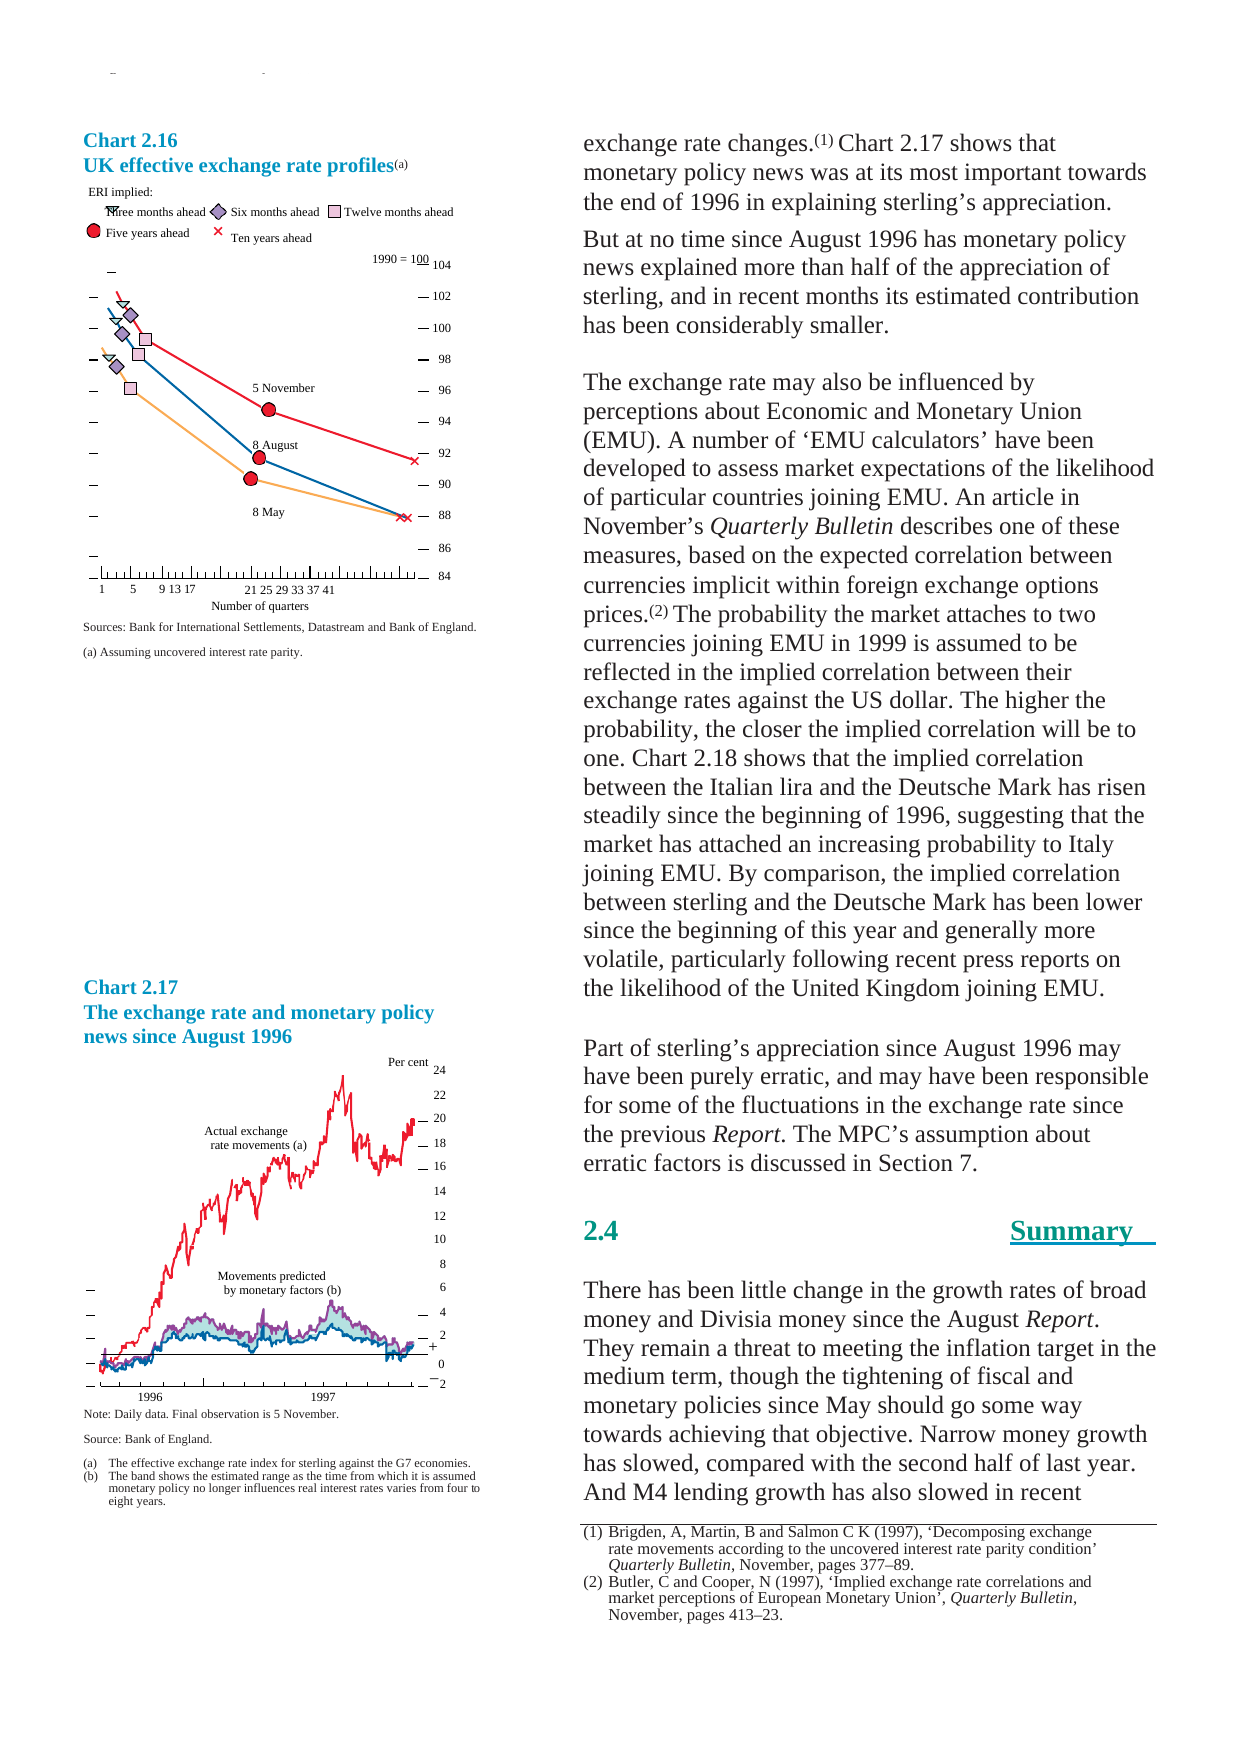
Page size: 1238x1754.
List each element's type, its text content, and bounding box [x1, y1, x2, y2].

picture [209, 203, 227, 215]
text 14 [433, 1184, 485, 1198]
text 20 [433, 1111, 485, 1125]
picture [191, 1195, 217, 1246]
text by monetary factors (b) 6 [223, 1283, 485, 1298]
text rate movements (a) 18 [210, 1138, 485, 1152]
text 84 [438, 570, 455, 583]
text (a) Assuming uncovered interest rate parity. [83, 645, 485, 659]
picture [368, 1152, 392, 1177]
text 10 [433, 1232, 485, 1246]
text 94 [352, 414, 451, 428]
picture [270, 1153, 315, 1190]
text There has been little change in the growth rates of broad money and Divisia money since the August Report. [583, 1275, 1158, 1332]
text UK effective exchange rate profiles(a) [83, 153, 412, 177]
text 86 [352, 541, 451, 556]
text 96 [352, 383, 451, 397]
subtitle prices.(2) The probability the market attaches to two currencies joining EMU in 1999 is assumed to be reflected in the implied correlation between their exchange rates against the US dollar. The higher the probability, the closer the implied correlation will be to one. Chart 2.18 shows that the implied correlation between the Italian lira and the Deutsche Mark has risen steadily since the beginning of 1996, suggesting that the market has attached an increasing probability to Italy joining EMU. By comparison, the implied correlation between sterling and the Deutsche Mark has been lower since the beginning of this year and generally more volatile, particularly following recent press reports on the likelihood of the United Kingdom joining EMU. [583, 599, 1148, 1002]
subtitle exchange rate changes.(1) Chart 2.17 shows that monetary policy news was at its most important towards the end of 1996 in explaining sterling’s appreciation. [583, 128, 1149, 215]
text 98 [352, 352, 451, 366]
text 1 5 9 13 17 [98, 582, 228, 596]
text The exchange rate may also be influenced by perceptions about Economic and Monetary Union (EMU). A number of ‘EMU calculators’ have been developed to assess market expectations of the likelihood of particular countries joining EMU. An article in November’s Quarterly Bulletin describes one of these measures, based on the expected correlation between [583, 367, 1156, 568]
text ERI implied: [88, 184, 412, 199]
list Butler, C and Cooper, N (1997), ‘Implied exchange rate correlations and market perceptions of European Monetary Union’, Quarterly Bulletin, November, pages 413–23. [583, 1574, 1093, 1624]
text Number of quarters [211, 599, 485, 613]
text The exchange rate and monetary policy news since August 1996 [83, 1000, 437, 1048]
list The band shows the estimated range as the time from which it is assumed monetary policy no longer influences real interest rates varies from four to eight years. [83, 1471, 481, 1508]
text Note: Daily data. Final observation is 5 November. Source: Bank of England. [83, 1407, 375, 1446]
text 22 [433, 1088, 485, 1102]
list Brigden, A, Martin, B and Salmon C K (1997), ‘Decomposing exchange rate movements according to the uncovered interest rate parity condition’ Quarterly Bulletin, November, pages 377–89. [583, 1520, 1098, 1574]
subtitle But at no time since August 1996 has monetary policy news explained more than half of the appreciation of sterling, and in recent months its estimated contribution has been considerably smaller. [583, 224, 1156, 339]
text Five years ahead [87, 224, 192, 250]
picture [107, 1356, 132, 1364]
picture [243, 471, 258, 486]
picture [233, 1176, 255, 1206]
text 88 [352, 508, 451, 522]
picture [252, 450, 266, 465]
text 4 [439, 1305, 485, 1319]
text 1990 = 100 104 [372, 252, 454, 272]
text And M4 lending growth has also slowed in recent [583, 1477, 1171, 1506]
text 100 [352, 320, 451, 335]
text Per cent 24 [388, 1055, 485, 1077]
text Ten years ahead [231, 230, 316, 245]
picture [86, 223, 101, 238]
list The effective exchange rate index for sterling against the G7 economies. [83, 1457, 485, 1470]
text 2 [439, 1377, 485, 1391]
text 12 [433, 1209, 485, 1223]
subtitle Chart 2.16 [83, 128, 412, 152]
picture [99, 1297, 159, 1360]
picture [261, 402, 276, 417]
text Part of sterling’s appreciation since August 1996 may have been purely erratic, and may have been responsible for some of the fluctuations in the exchange rate since the previous Report. The MPC’s assumption about erratic factors is discussed in Section 7. [583, 1033, 1151, 1176]
text 90 [352, 477, 451, 491]
text 16 [433, 1159, 485, 1173]
text + [101, 1342, 485, 1356]
text 92 [352, 445, 451, 460]
text 8 [439, 1257, 485, 1271]
text _0 [430, 1356, 485, 1372]
text They remain a threat to meeting the inflation target in the medium term, though the tightening of fiscal and monetary policies since May should go some way towards achieving that objective. Narrow money growth has slowed, compared with the second half of last year. [583, 1333, 1159, 1476]
picture [99, 1356, 159, 1375]
text 102 [352, 289, 451, 303]
subtitle currencies implicit within foreign exchange options [583, 570, 1171, 599]
picture [331, 1074, 352, 1117]
subtitle Chart 2.17 [83, 975, 485, 999]
text 1996 1997 [137, 1391, 485, 1404]
text Sources: Bank for International Settlements, Datastream and Bank of England. [83, 620, 485, 634]
text 21 25 29 33 37 41 [244, 583, 455, 597]
list Summary [583, 1213, 1171, 1246]
